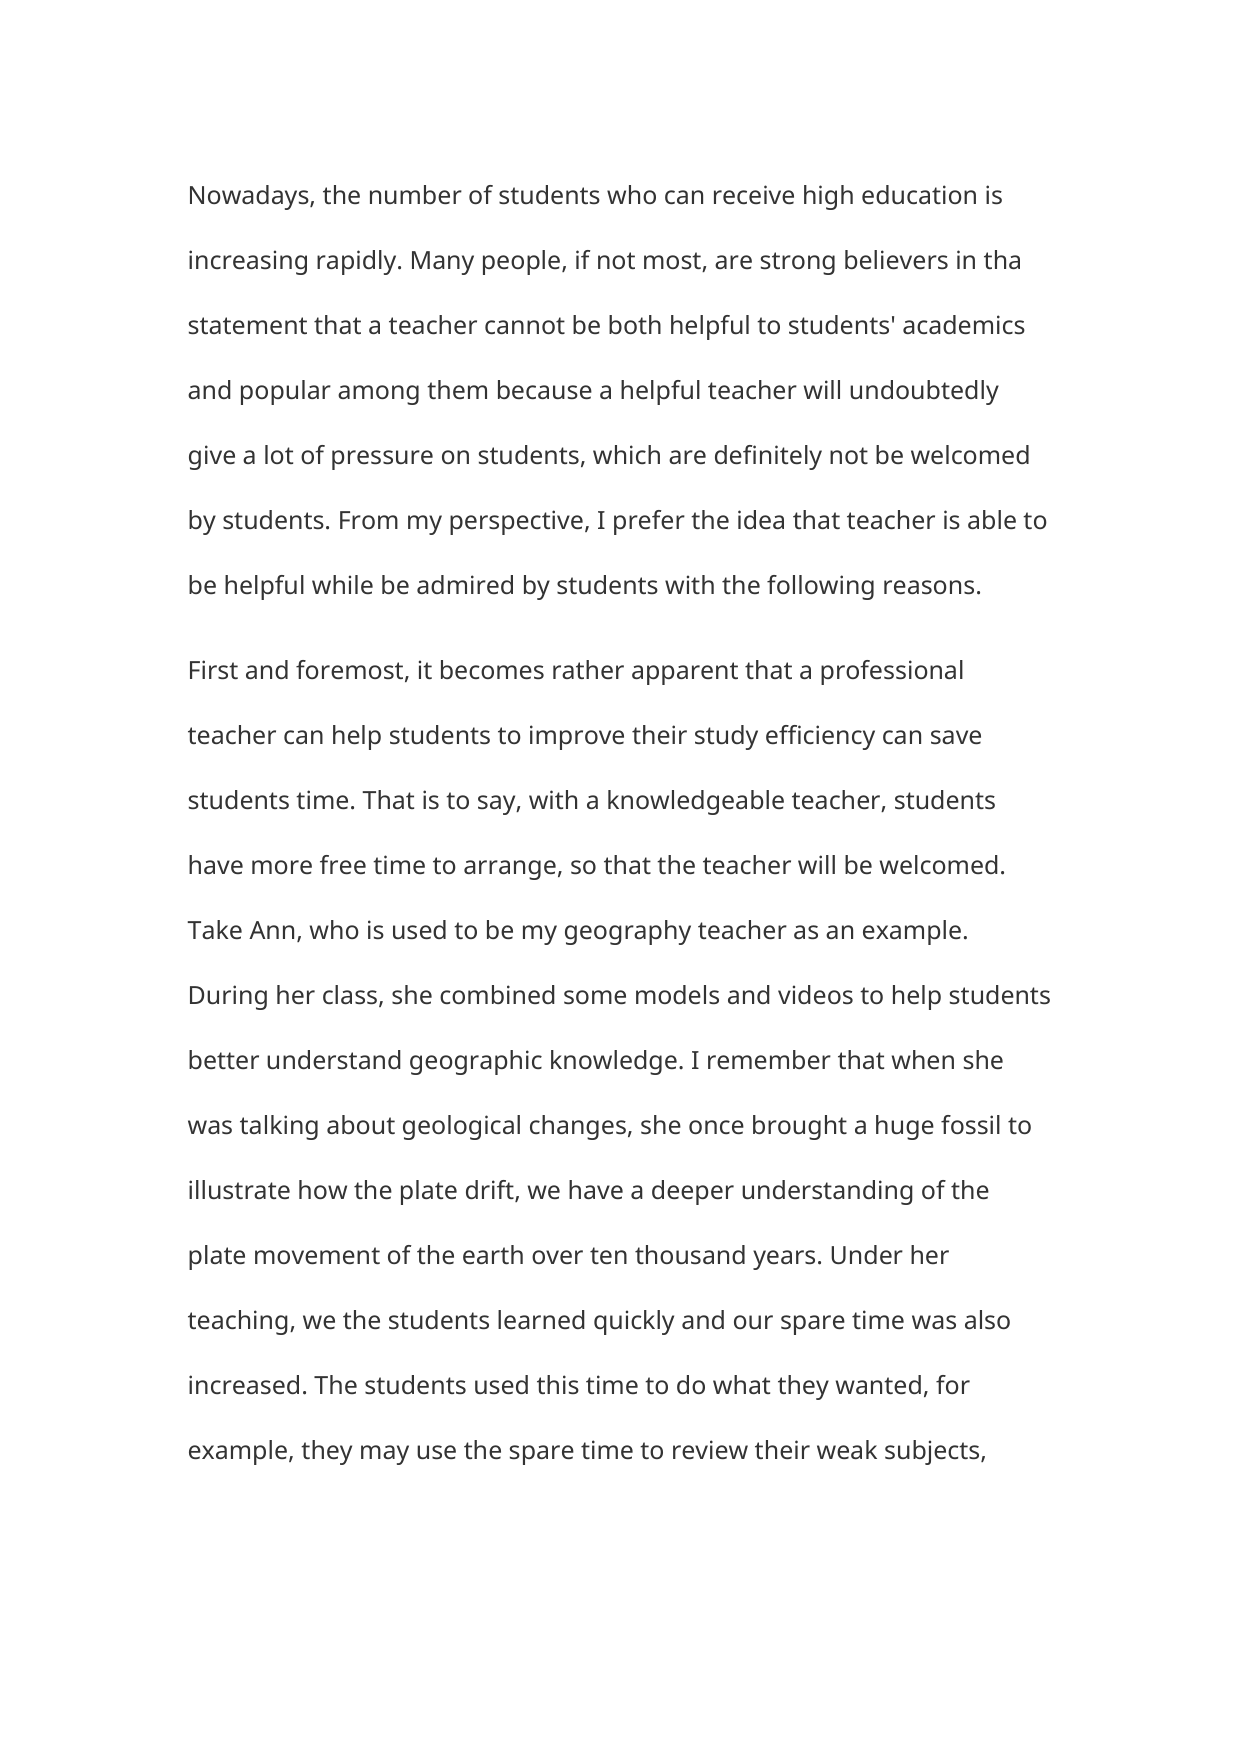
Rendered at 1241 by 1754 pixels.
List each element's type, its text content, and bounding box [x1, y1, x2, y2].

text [187, 637, 1053, 1482]
text Nowadays, the number of students who can receive high education is increasing rapidly. Many people, if not most, are strong believers in tha statement that a teacher cannot be both helpful to students' academics and popular among them because a helpful teacher will undoubtedly give a lot of pressure on students, which are definitely not be welcomed by students. From my perspective, I prefer the idea that teacher is able to be helpful while be admired by students with the following reasons. [187, 162, 1053, 617]
